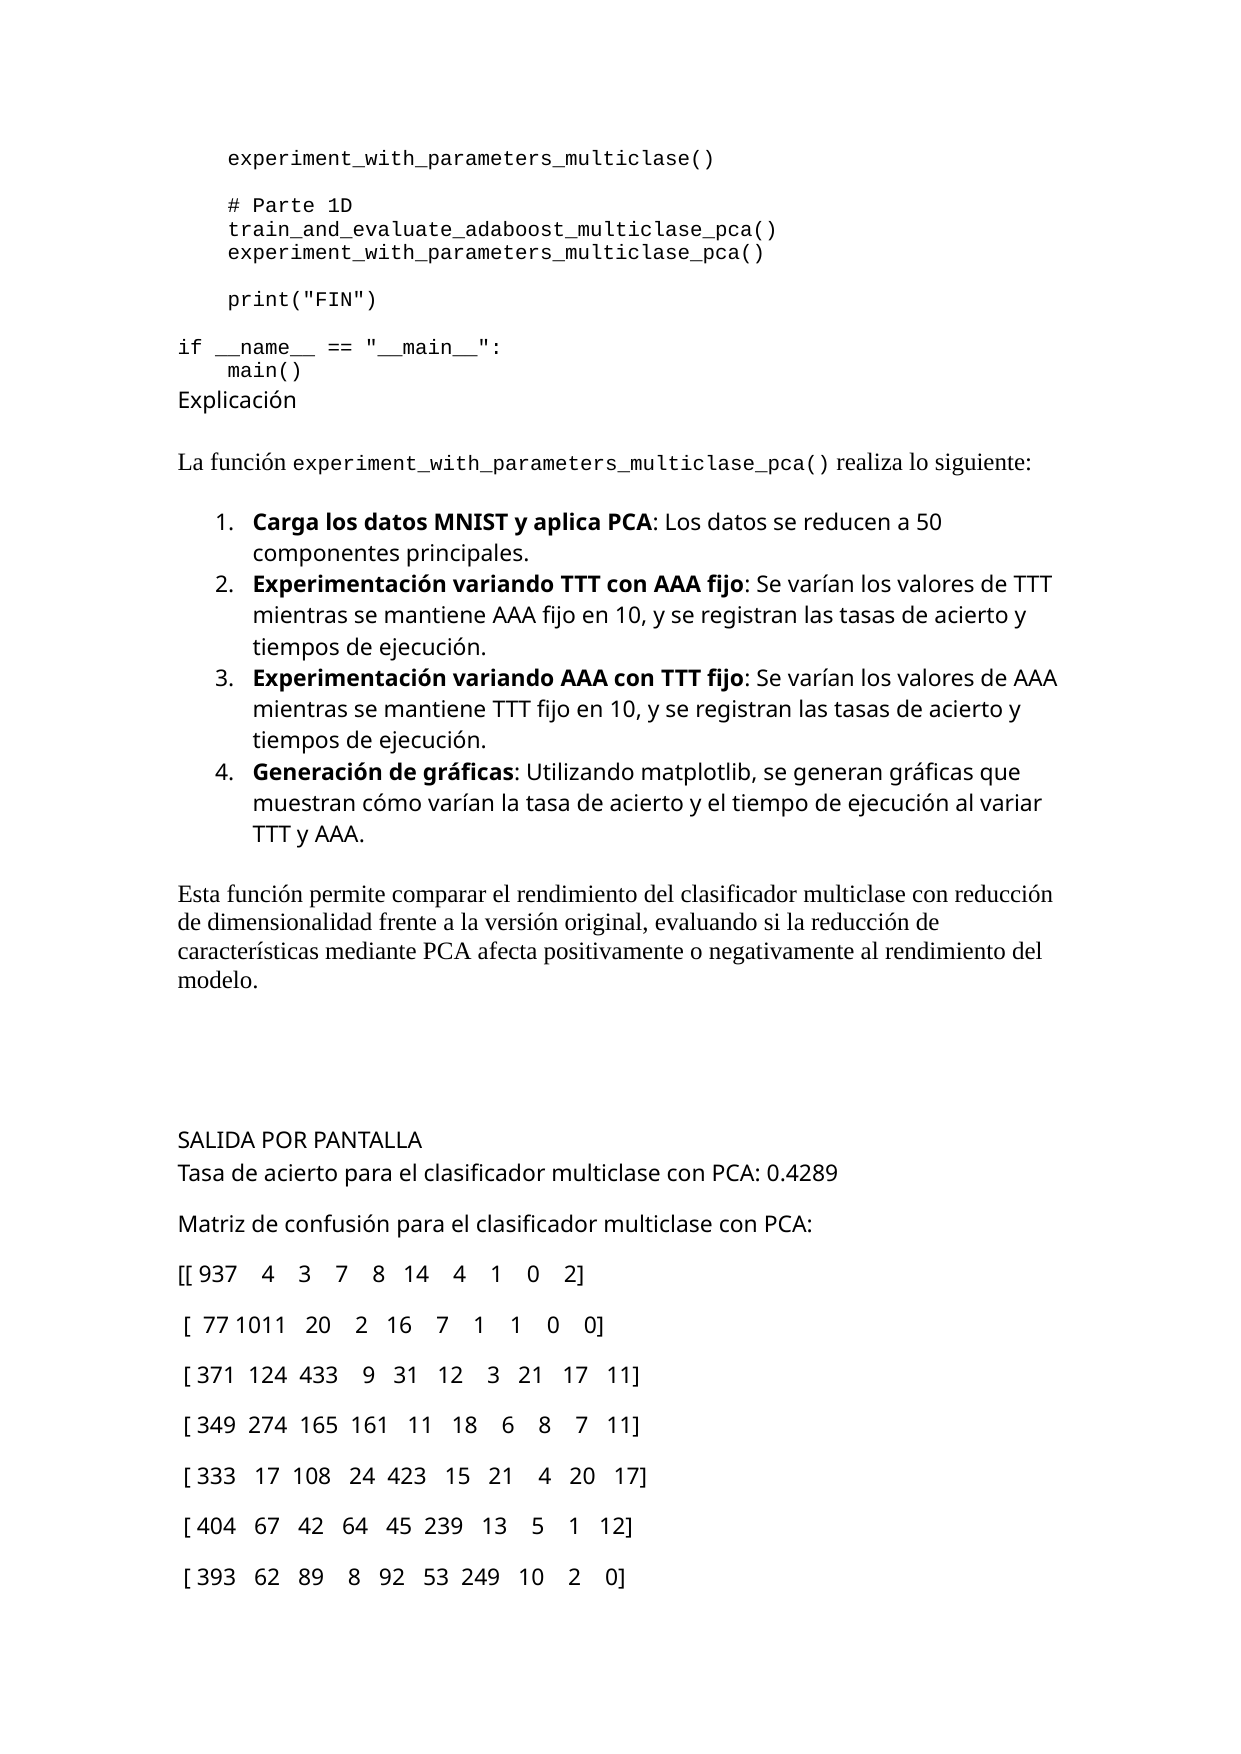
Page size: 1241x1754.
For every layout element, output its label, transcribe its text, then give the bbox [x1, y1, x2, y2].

text main() [177, 360, 1063, 384]
list Carga los datos MNIST y aplica PCA: Los datos se reducen a 50 componentes principales. [215, 506, 1063, 568]
text [ 404 67 42 64 45 239 13 5 1 12] [177, 1510, 1063, 1542]
text # Parte 1D [177, 195, 1063, 218]
text [ 349 274 165 161 11 18 6 8 7 11] [177, 1409, 1063, 1441]
list Experimentación variando AAA con TTT fijo: Se varían los valores de AAA mientras se mantiene TTT fijo en 10, y se registran las tasas de acierto y tiempos de ejecución. [215, 662, 1063, 756]
text Esta función permite comparar el rendimiento del clasificador multiclase con reducción de dimensionalidad frente a la versión original, evaluando si la reducción de características mediante PCA afecta positivamente o negativamente al rendimiento del modelo. [177, 879, 1063, 994]
text Matriz de confusión para el clasificador multiclase con PCA: [177, 1208, 1063, 1239]
text [ 333 17 108 24 423 15 21 4 20 17] [177, 1460, 1063, 1491]
text train_and_evaluate_adaboost_multiclase_pca() [177, 218, 1063, 242]
text [ 393 62 89 8 92 53 249 10 2 0] [177, 1561, 1063, 1592]
text [[ 937 4 3 7 8 14 4 1 0 2] [177, 1258, 1063, 1289]
list Experimentación variando TTT con AAA fijo: Se varían los valores de TTT mientras se mantiene AAA fijo en 10, y se registran las tasas de acierto y tiempos de ejecución. [215, 568, 1063, 662]
text experiment_with_parameters_multiclase() [177, 148, 1063, 171]
text [ 77 1011 20 2 16 7 1 1 0 0] [177, 1309, 1063, 1340]
text [ 371 124 433 9 31 12 3 21 17 11] [177, 1359, 1063, 1390]
text experiment_with_parameters_multiclase_pca() [177, 242, 1063, 266]
text print("FIN") [177, 289, 1063, 313]
text if __name__ == "__main__": [177, 337, 1063, 360]
text Explicación [177, 384, 1063, 415]
text SALIDA POR PANTALLA Tasa de acierto para el clasificador multiclase con PCA: 0.4289 [177, 1124, 1063, 1189]
list Generación de gráficas: Utilizando matplotlib, se generan gráficas que muestran cómo varían la tasa de acierto y el tiempo de ejecución al variar TTT y AAA. [215, 756, 1063, 849]
text La función experiment_with_parameters_multiclase_pca() realiza lo siguiente: [177, 447, 1063, 477]
